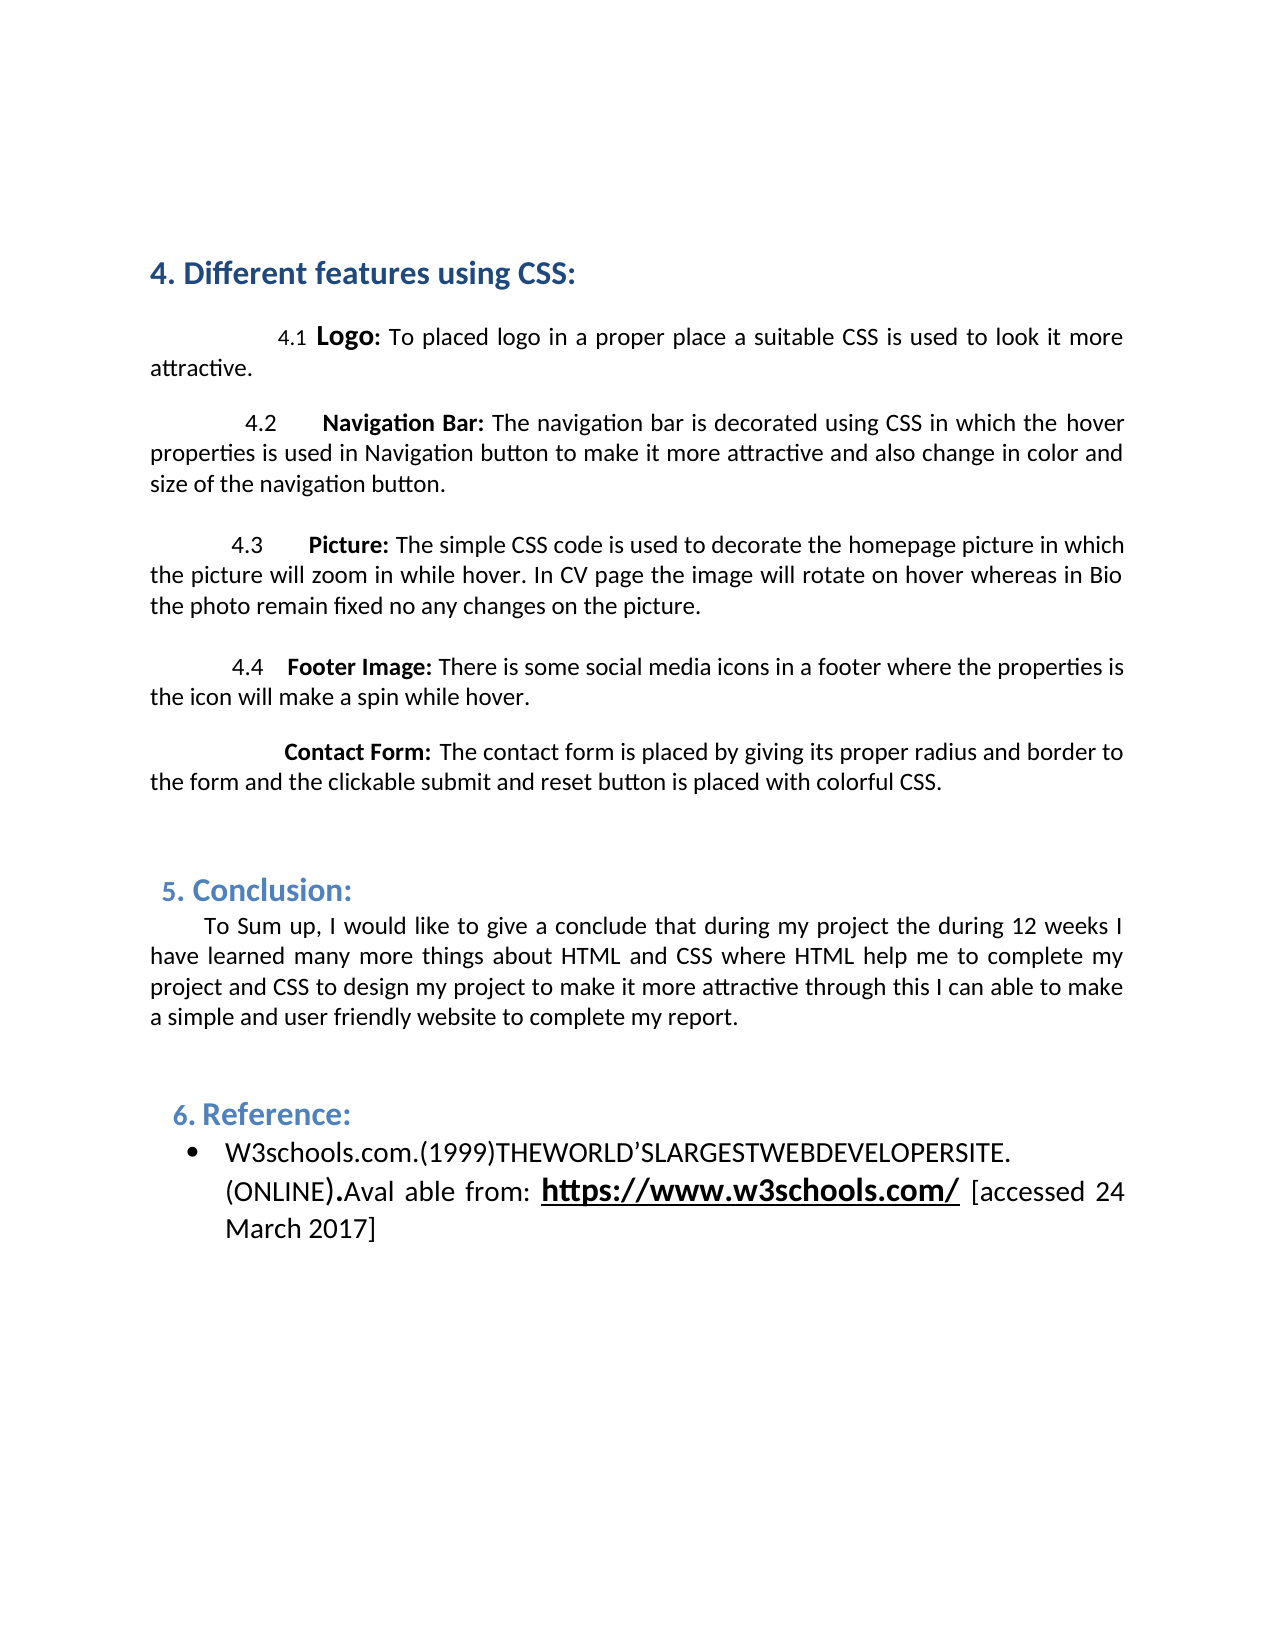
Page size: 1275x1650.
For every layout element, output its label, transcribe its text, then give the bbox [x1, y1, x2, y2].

text 4.3 Picture: The simple CSS code is used to decorate the homepage picture in which the picture will zoom in while hover. In CV page the image will rotate on hover whereas in Bio the photo remain fixed no any changes on the picture. [150, 529, 1125, 620]
text 4.1 Logo: To placed logo in a proper place a suitable CSS is used to look it more attractive. [150, 317, 1125, 383]
text 4. Different features using CSS: [150, 252, 1125, 292]
list W3schools.com.(1999)THEWORLD’SLARGESTWEBDEVELOPERSITE.(ONLINE).Aval able from: https://www.w3schools.com/ [accessed 24 March 2017] [187, 1134, 1125, 1246]
text 4.2 Navigation Bar: The navigation bar is decorated using CSS in which the hover properties is used in Navigation button to make it more attractive and also change in color and size of the navigation button. [150, 407, 1125, 498]
text To Sum up, I would like to give a conclude that during my project the during 12 weeks I have learned many more things about HTML and CSS where HTML help me to complete my project and CSS to design my project to make it more attractive through this I can able to make a simple and user friendly website to complete my report. [150, 910, 1125, 1032]
text Contact Form: The contact form is placed by giving its proper radius and border to the form and the clickable submit and reset button is placed with colorful CSS. [150, 736, 1125, 797]
text 6. Reference: [150, 1093, 1125, 1134]
text 5. Conclusion: [150, 869, 1125, 910]
text 4.4 Footer Image: There is some social media icons in a footer where the properties is the icon will make a spin while hover. [150, 651, 1125, 712]
